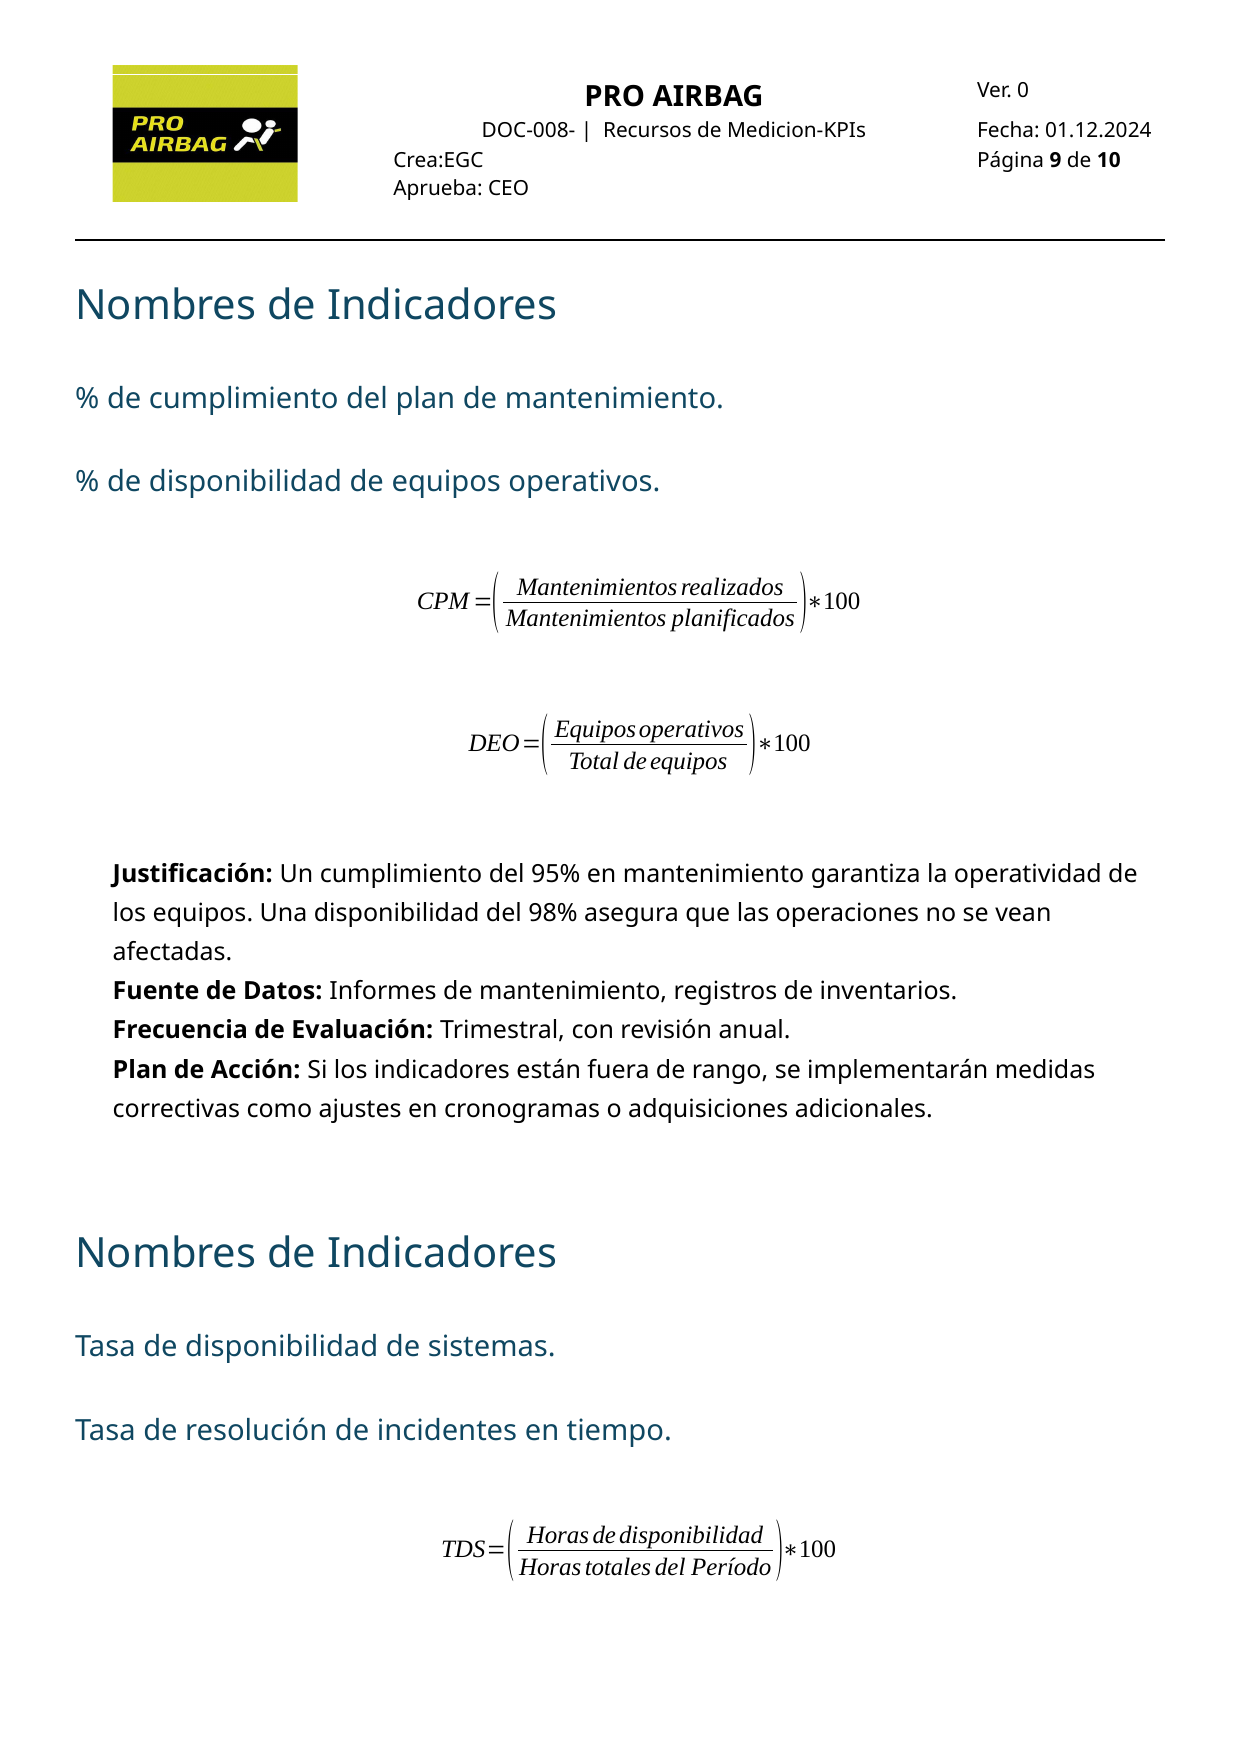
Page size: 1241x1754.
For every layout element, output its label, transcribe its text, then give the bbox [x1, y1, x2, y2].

subtitle % de cumplimiento del plan de mantenimiento. [75, 377, 1165, 417]
subtitle Nombres de Indicadores [75, 275, 1165, 331]
subtitle Nombres de Indicadores [75, 1223, 1165, 1280]
subtitle Tasa de resolución de incidentes en tiempo. [75, 1409, 1165, 1448]
picture [112, 65, 298, 74]
subtitle Tasa de disponibilidad de sistemas. [75, 1326, 1165, 1365]
picture [112, 75, 298, 202]
text Justificación: Un cumplimiento del 95% en mantenimiento garantiza la operatividad de los equipos. Una disponibilidad del 98% asegura que las operaciones no se vean afectadas. Fuente de Datos: Informes de mantenimiento, registros de inventarios. Frecuencia de Evaluación: Trimestral, con revisión anual. Plan de Acción: Si los indicadores están fuera de rango, se implementarán medidas correctivas como ajustes en cronogramas o adquisiciones adicionales. [112, 856, 1165, 1124]
subtitle % de disponibilidad de equipos operativos. [75, 461, 1165, 500]
